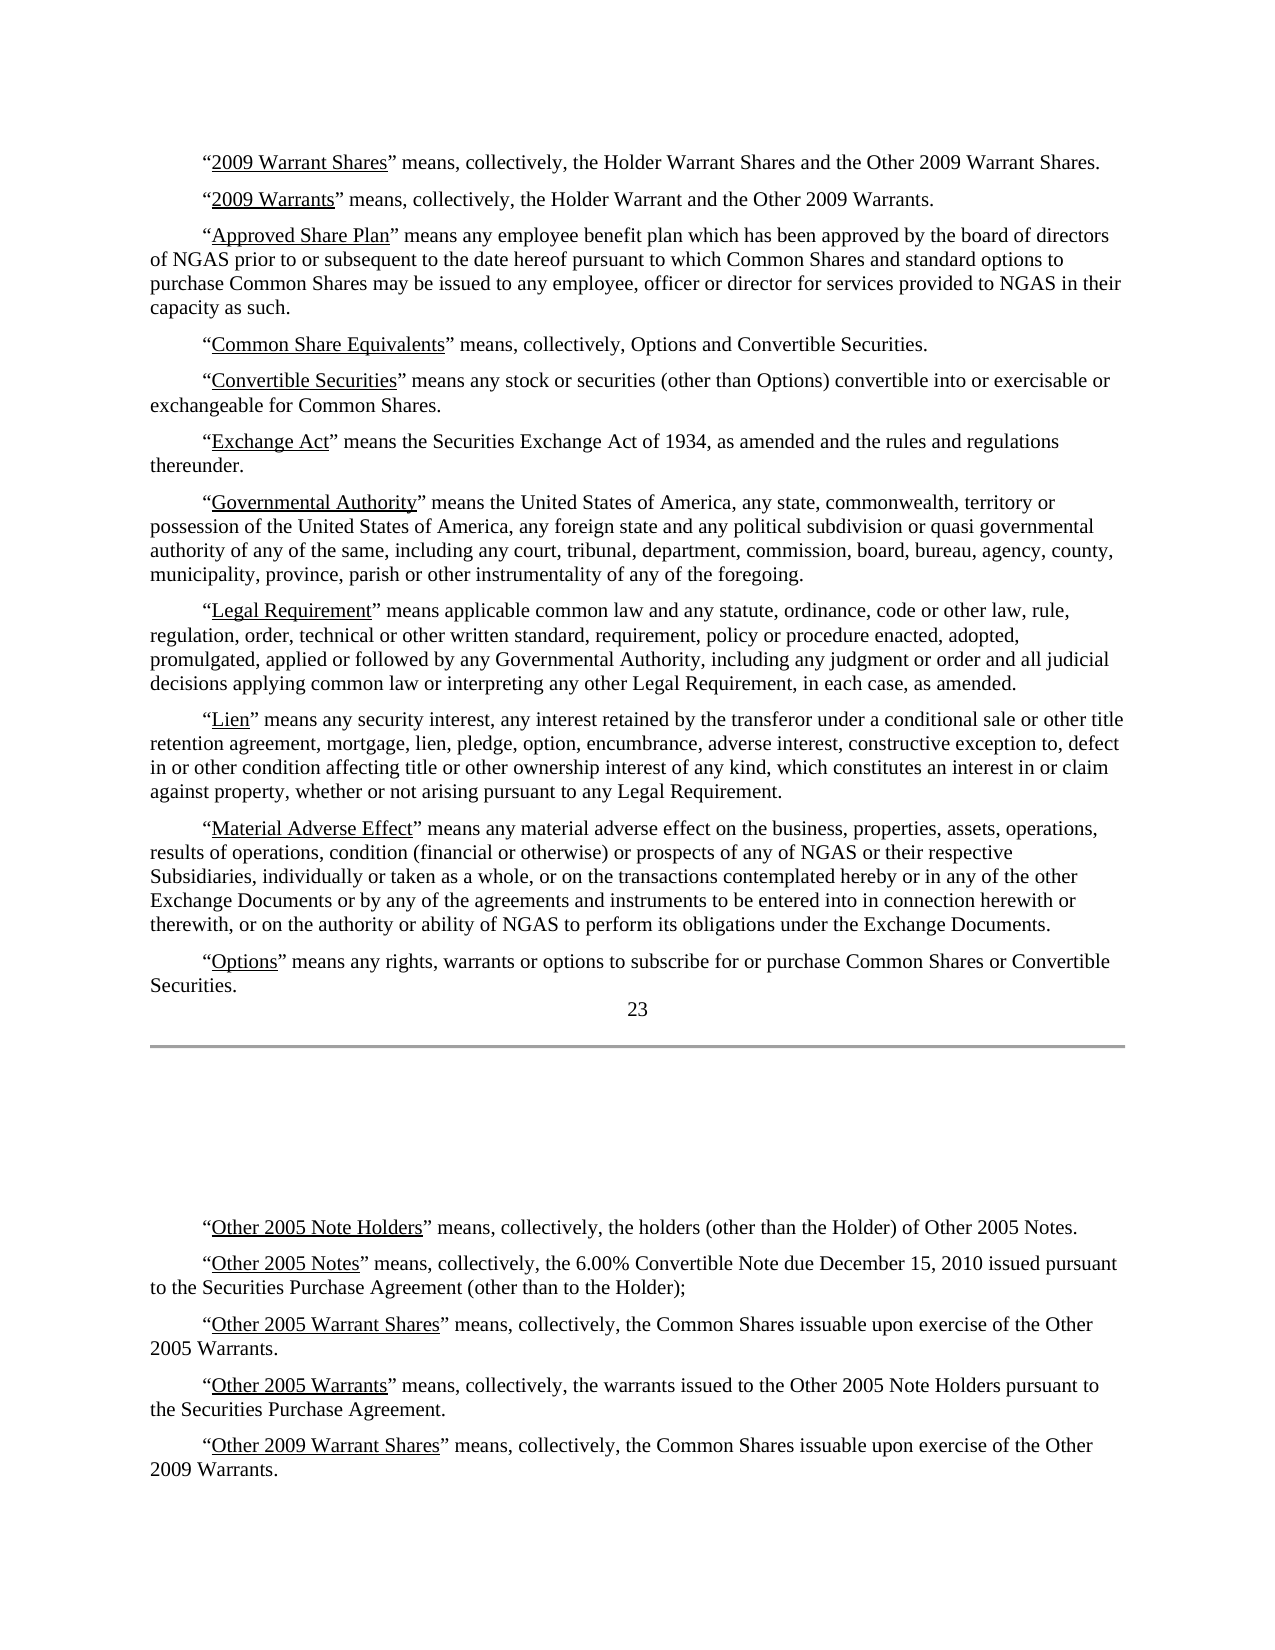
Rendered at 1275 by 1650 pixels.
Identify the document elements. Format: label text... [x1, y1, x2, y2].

text “Lien” means any security interest, any interest retained by the transferor under a conditional sale or other title retention agreement, mortgage, lien, pledge, option, encumbrance, adverse interest, constructive exception to, defect in or other condition affecting title or other ownership interest of any kind, which constitutes an interest in or claim against property, whether or not arising pursuant to any Legal Requirement. [150, 707, 1125, 803]
text “Governmental Authority” means the United States of America, any state, commonwealth, territory or possession of the United States of America, any foreign state and any political subdivision or quasi governmental authority of any of the same, including any court, tribunal, department, commission, board, bureau, agency, county, municipality, province, parish or other instrumentality of any of the foregoing. [150, 490, 1125, 586]
text “Approved Share Plan” means any employee benefit plan which has been approved by the board of directors of NGAS prior to or subsequent to the date hereof pursuant to which Common Shares and standard options to purchase Common Shares may be issued to any employee, officer or director for services provided to NGAS in their capacity as such. [150, 223, 1125, 319]
text “Other 2009 Warrant Shares” means, collectively, the Common Shares issuable upon exercise of the Other 2009 Warrants. [150, 1433, 1125, 1481]
text “Other 2005 Notes” means, collectively, the 6.00% Convertible Note due December 15, 2010 issued pursuant to the Securities Purchase Agreement (other than to the Holder); [150, 1251, 1125, 1299]
text “Other 2005 Note Holders” means, collectively, the holders (other than the Holder) of Other 2005 Notes. [150, 1215, 1125, 1239]
text “Common Share Equivalents” means, collectively, Options and Convertible Securities. [150, 332, 1125, 356]
text “Other 2005 Warrants” means, collectively, the warrants issued to the Other 2005 Note Holders pursuant to the Securities Purchase Agreement. [150, 1372, 1125, 1421]
text “Exchange Act” means the Securities Exchange Act of 1934, as amended and the rules and regulations thereunder. [150, 429, 1125, 477]
text “Other 2005 Warrant Shares” means, collectively, the Common Shares issuable upon exercise of the Other 2005 Warrants. [150, 1312, 1125, 1360]
text 23 [150, 997, 1125, 1021]
text “2009 Warrant Shares” means, collectively, the Holder Warrant Shares and the Other 2009 Warrant Shares. [150, 150, 1125, 174]
text “Material Adverse Effect” means any material adverse effect on the business, properties, assets, operations, results of operations, condition (financial or otherwise) or prospects of any of NGAS or their respective Subsidiaries, individually or taken as a whole, or on the transactions contemplated hereby or in any of the other Exchange Documents or by any of the agreements and instruments to be entered into in connection herewith or therewith, or on the authority or ability of NGAS to perform its obligations under the Exchange Documents. [150, 816, 1125, 936]
text “Options” means any rights, warrants or options to subscribe for or purchase Common Shares or Convertible Securities. [150, 949, 1125, 997]
text “Legal Requirement” means applicable common law and any statute, ordinance, code or other law, rule, regulation, order, technical or other written standard, requirement, policy or procedure enacted, adopted, promulgated, applied or followed by any Governmental Authority, including any judgment or order and all judicial decisions applying common law or interpreting any other Legal Requirement, in each case, as amended. [150, 598, 1125, 695]
text “Convertible Securities” means any stock or securities (other than Options) convertible into or exercisable or exchangeable for Common Shares. [150, 368, 1125, 417]
text “2009 Warrants” means, collectively, the Holder Warrant and the Other 2009 Warrants. [150, 187, 1125, 211]
